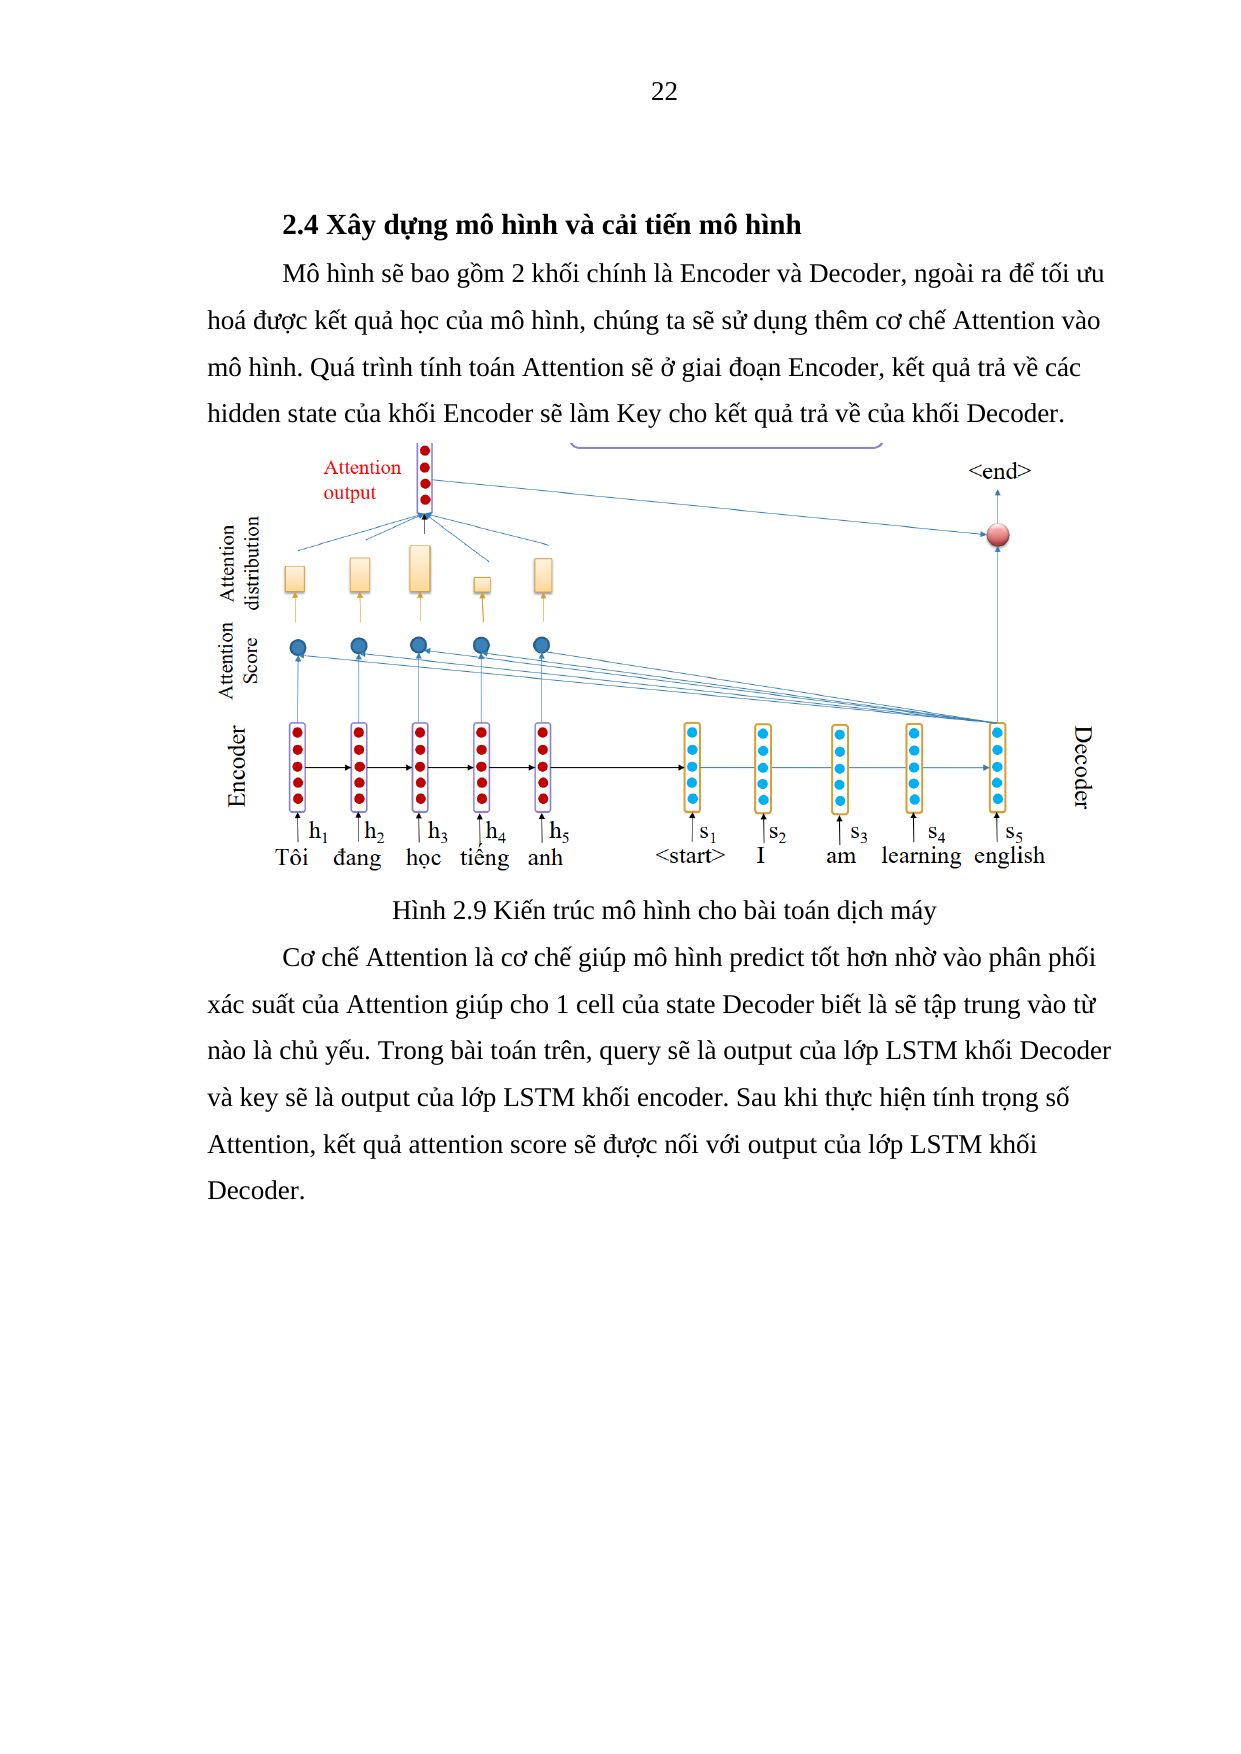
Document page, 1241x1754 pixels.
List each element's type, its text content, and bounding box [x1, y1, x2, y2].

picture [207, 443, 1123, 879]
text Mô hình sẽ bao gồm 2 khối chính là Encoder và Decoder, ngoài ra để tối ưu hoá được kết quả học của mô hình, chúng ta sẽ sử dụng thêm cơ chế Attention vào mô hình. Quá trình tính toán Attention sẽ ở giai đoạn Encoder, kết quả trả về các hidden state của khối Encoder sẽ làm Key cho kết quả trả về của khối Decoder. [207, 257, 1122, 428]
text Hình 2.9 Kiến trúc mô hình cho bài toán dịch máy [207, 894, 1122, 926]
text Cơ chế Attention là cơ chế giúp mô hình predict tốt hơn nhờ vào phân phối xác suất của Attention giúp cho 1 cell của state Decoder biết là sẽ tập trung vào từ nào là chủ yếu. Trong bài toán trên, query sẽ là output của lớp LSTM khối Decoder và key sẽ là output của lớp LSTM khối encoder. Sau khi thực hiện tính trọng số Attention, kết quả attention score sẽ được nối với output của lớp LSTM khối Decoder. [207, 941, 1122, 1206]
text 2.4 Xây dựng mô hình và cải tiến mô hình [207, 207, 1122, 241]
